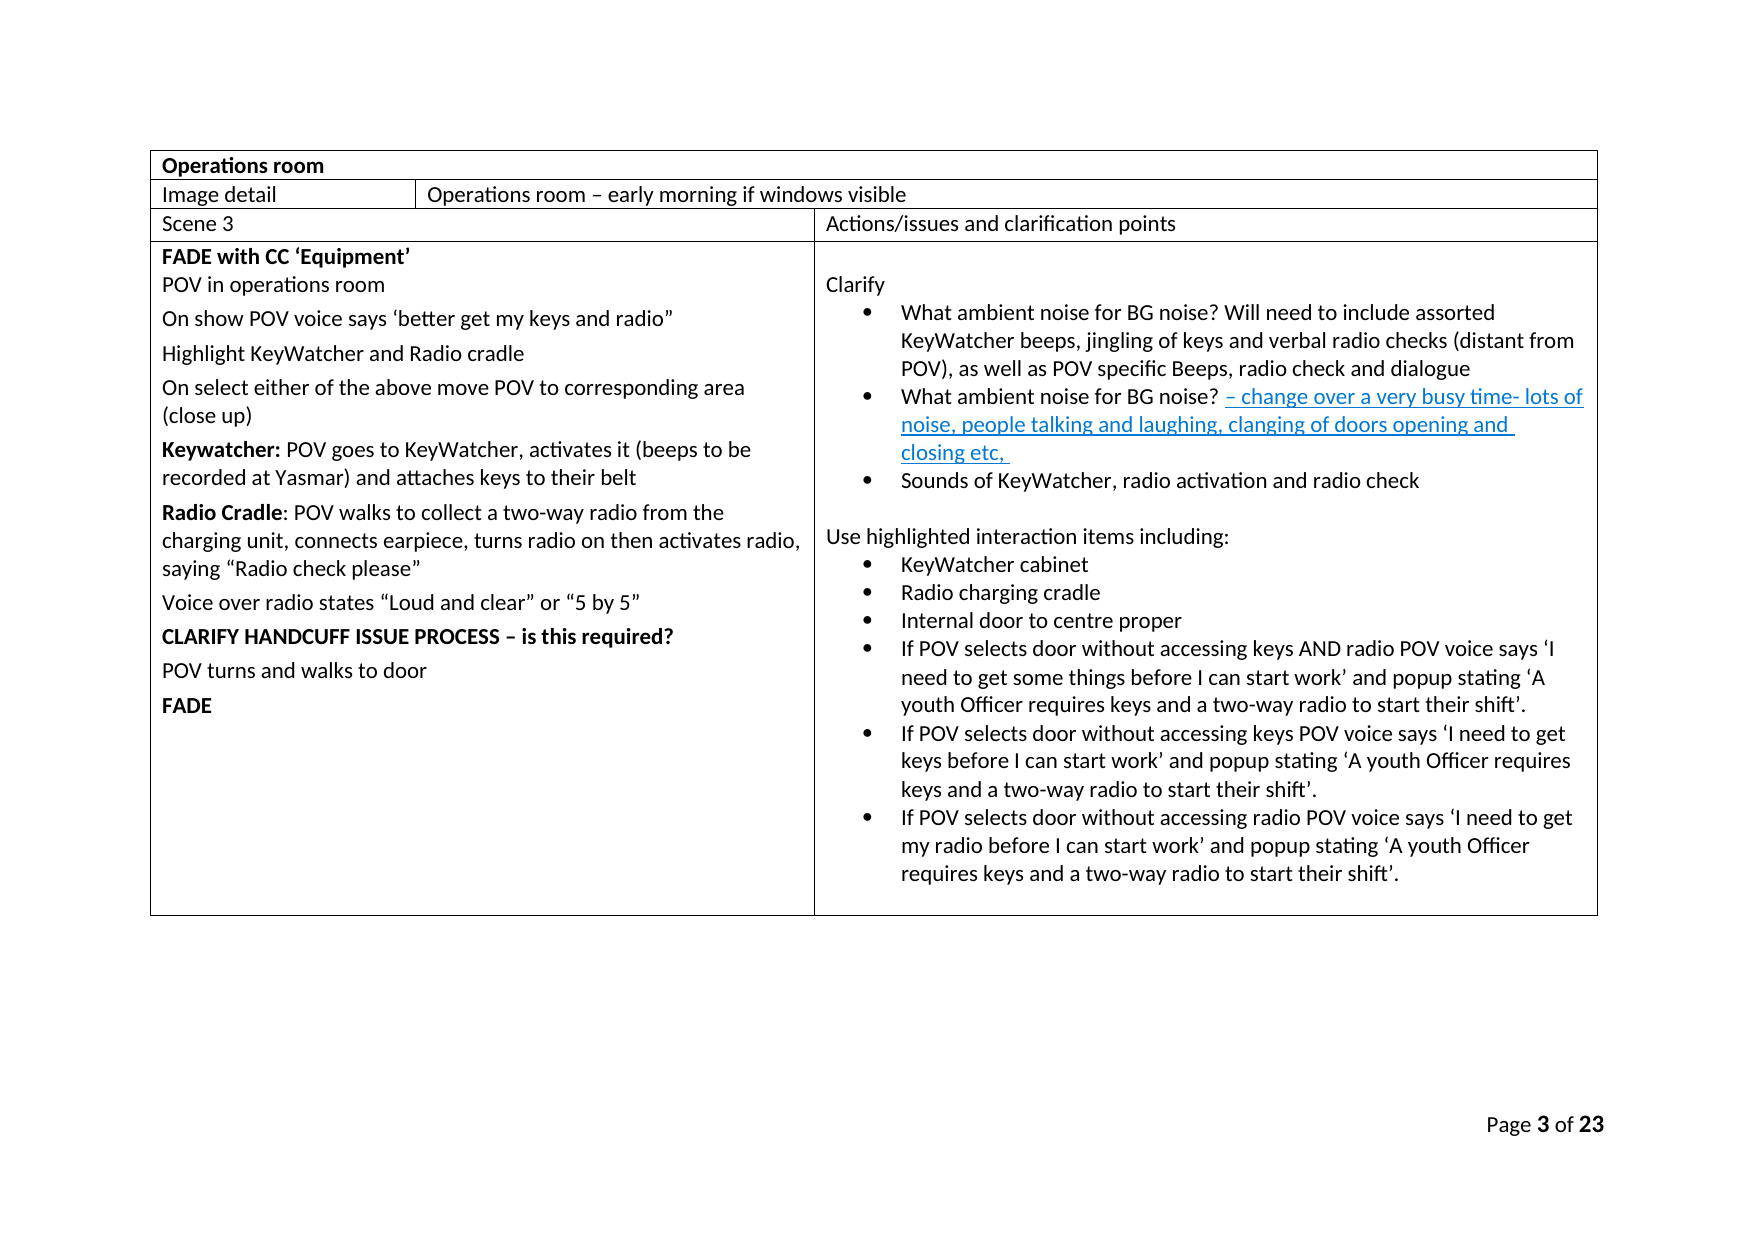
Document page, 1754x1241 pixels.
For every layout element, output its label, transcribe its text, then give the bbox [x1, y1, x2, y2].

table_cell Scene 3 [151, 209, 814, 241]
table_cell Operations room – early morning if windows visible [416, 180, 1597, 208]
table_cell Clarify What ambient noise for BG noise? Will need to include assorted KeyWatcher beeps, jingling of keys and verbal radio checks (distant from POV), as well as POV specific Beeps, radio check and dialogue What ambient noise for BG noise? – change over a very busy time- lots of noise, people talking and laughing, clanging of doors opening and closing etc, Sounds of KeyWatcher, radio activation and radio check Use highlighted interaction items including: KeyWatcher cabinet Radio charging cradle Internal door to centre proper If POV selects door without accessing keys AND radio POV voice says ‘I need to get some things before I can start work’ and popup stating ‘A youth Officer requires keys and a two-way radio to start their shift’. If POV selects door without accessing keys POV voice says ‘I need to get keys before I can start work’ and popup stating ‘A youth Officer requires keys and a two-way radio to start their shift’. If POV selects door without accessing radio POV voice says ‘I need to get my radio before I can start work’ and popup stating ‘A youth Officer requires keys and a two-way radio to start their shift’. [815, 242, 1597, 915]
table_cell FADE with CC ‘Equipment’ POV in operations room On show POV voice says ‘better get my keys and radio” Highlight KeyWatcher and Radio cradle On select either of the above move POV to corresponding area (close up) Keywatcher: POV goes to KeyWatcher, activates it (beeps to be recorded at Yasmar) and attaches keys to their belt Radio Cradle: POV walks to collect a two-way radio from the charging unit, connects earpiece, turns radio on then activates radio, saying “Radio check please” Voice over radio states “Loud and clear” or “5 by 5” CLARIFY HANDCUFF ISSUE PROCESS – is this required? POV turns and walks to door FADE [151, 242, 814, 915]
table_header Operations room [151, 151, 1597, 179]
table_cell Actions/issues and clarification points [815, 209, 1597, 241]
table_cell Image detail [151, 180, 415, 208]
